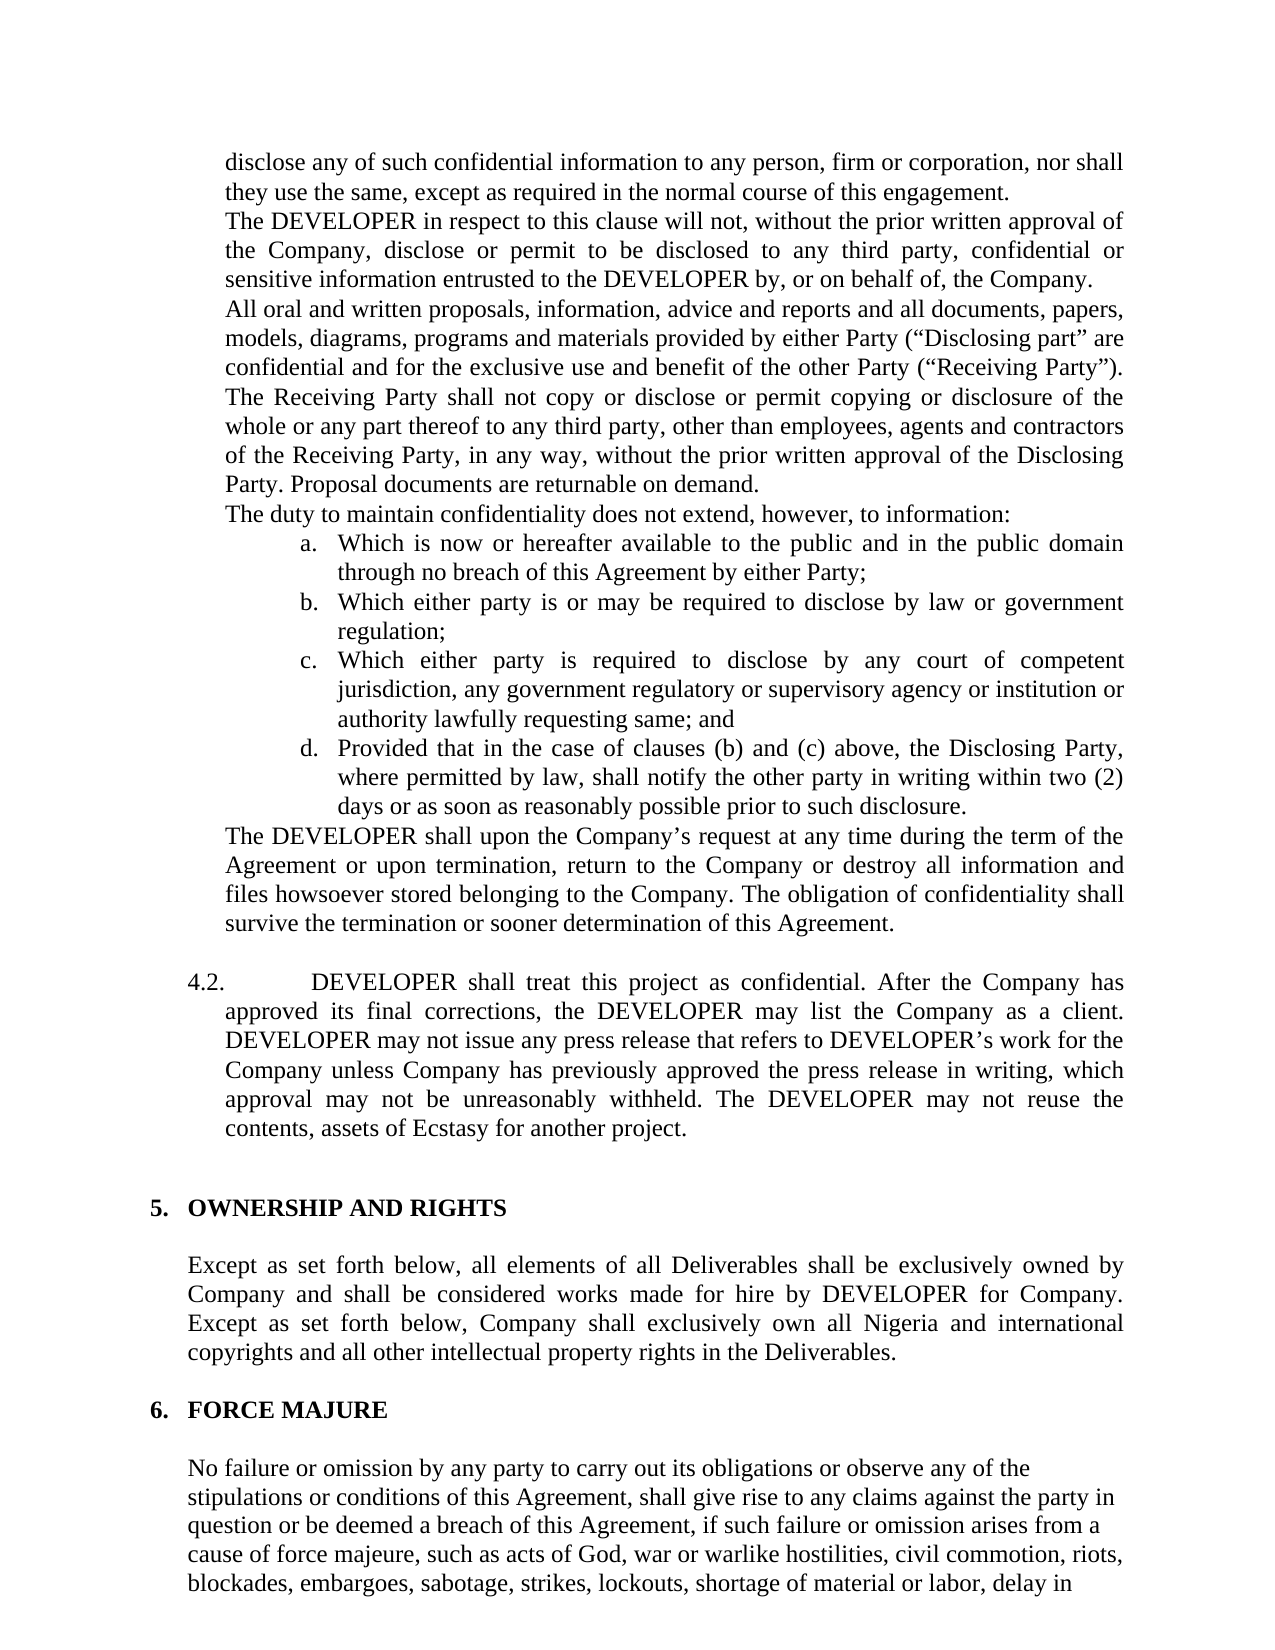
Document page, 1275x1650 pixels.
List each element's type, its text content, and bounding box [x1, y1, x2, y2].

list Provided that in the case of clauses (b) and (c) above, the Disclosing Party, where permitted by law, shall notify the other party in writing within two (2) days or as soon as reasonably possible prior to such disclosure. [300, 733, 1125, 820]
text Except as set forth below, all elements of all Deliverables shall be exclusively owned by Company and shall be considered works made for hire by DEVELOPER for Company. Except as set forth below, Company shall exclusively own all Nigeria and international copyrights and all other intellectual property rights in the Deliverables. [187, 1250, 1125, 1366]
list Which either party is required to disclose by any court of competent jurisdiction, any government regulatory or supervisory agency or institution or authority lawfully requesting same; and [300, 645, 1125, 732]
list FORCE MAJURE [150, 1395, 1125, 1424]
list OWNERSHIP AND RIGHTS [150, 1193, 1125, 1222]
list DEVELOPER shall treat this project as confidential. After the Company has approved its final corrections, the DEVELOPER may list the Company as a client. DEVELOPER may not issue any press release that refers to DEVELOPER’s work for the Company unless Company has previously approved the press release in writing, which approval may not be unreasonably withheld. The DEVELOPER may not reuse the contents, assets of Ecstasy for another project. [187, 967, 1125, 1142]
text The duty to maintain confidentiality does not extend, however, to information: [225, 499, 1125, 527]
list Which either party is or may be required to disclose by law or government regulation; [300, 587, 1125, 644]
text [187, 1453, 1125, 1597]
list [187, 147, 1125, 206]
text The DEVELOPER in respect to this clause will not, without the prior written approval of the Company, disclose or permit to be disclosed to any third party, confidential or sensitive information entrusted to the DEVELOPER by, or on behalf of, the Company. [225, 206, 1125, 293]
text The DEVELOPER shall upon the Company’s request at any time during the term of the Agreement or upon termination, return to the Company or destroy all information and files howsoever stored belonging to the Company. The obligation of confidentiality shall survive the termination or sooner determination of this Agreement. [225, 821, 1125, 937]
list Which is now or hereafter available to the public and in the public domain through no breach of this Agreement by either Party; [300, 528, 1125, 586]
text All oral and written proposals, information, advice and reports and all documents, papers, models, diagrams, programs and materials provided by either Party (“Disclosing part” are confidential and for the exclusive use and benefit of the other Party (“Receiving Party”). The Receiving Party shall not copy or disclose or permit copying or disclosure of the whole or any part thereof to any third party, other than employees, agents and contractors of the Receiving Party, in any way, without the prior written approval of the Disclosing Party. Proposal documents are returnable on demand. [225, 294, 1125, 498]
